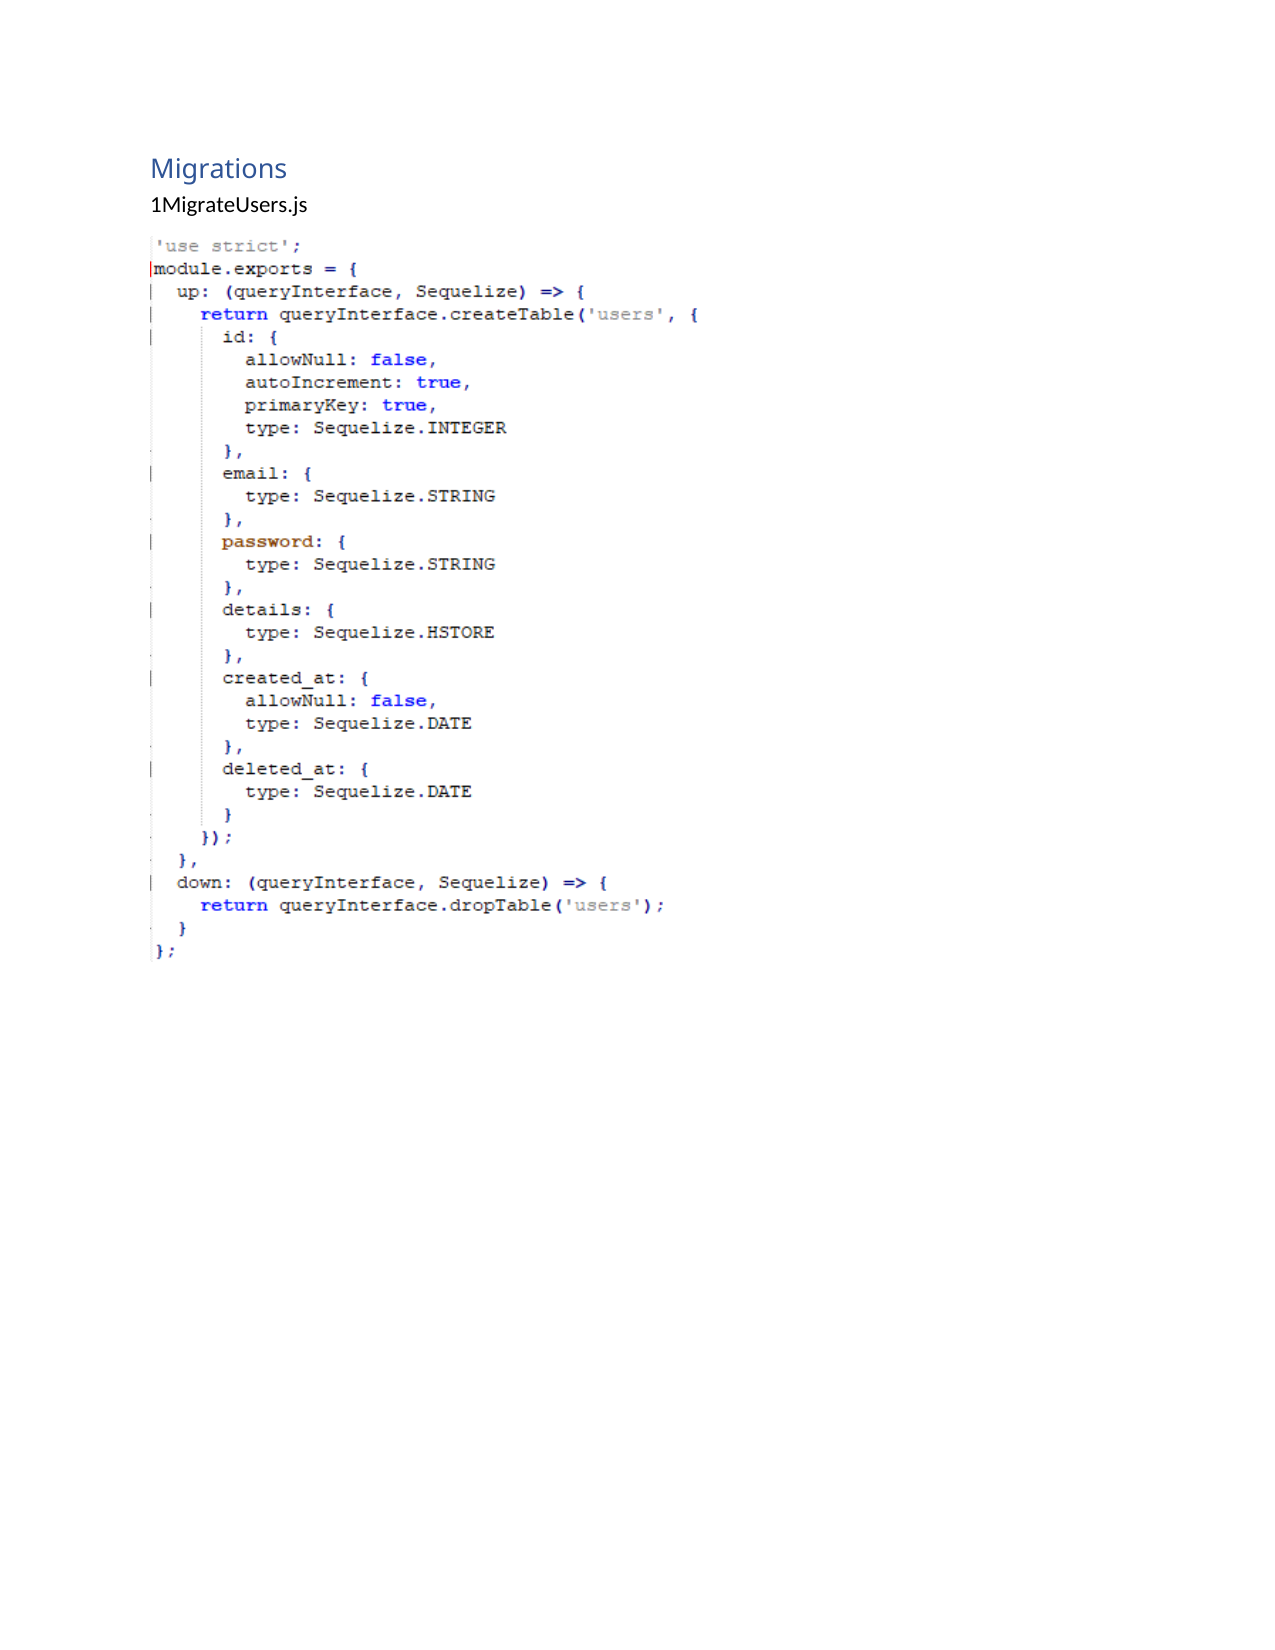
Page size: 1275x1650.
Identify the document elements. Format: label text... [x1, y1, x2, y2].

picture [150, 236, 734, 962]
subtitle Migrations [150, 150, 1125, 187]
text 1MigrateUsers.js [150, 190, 1125, 218]
